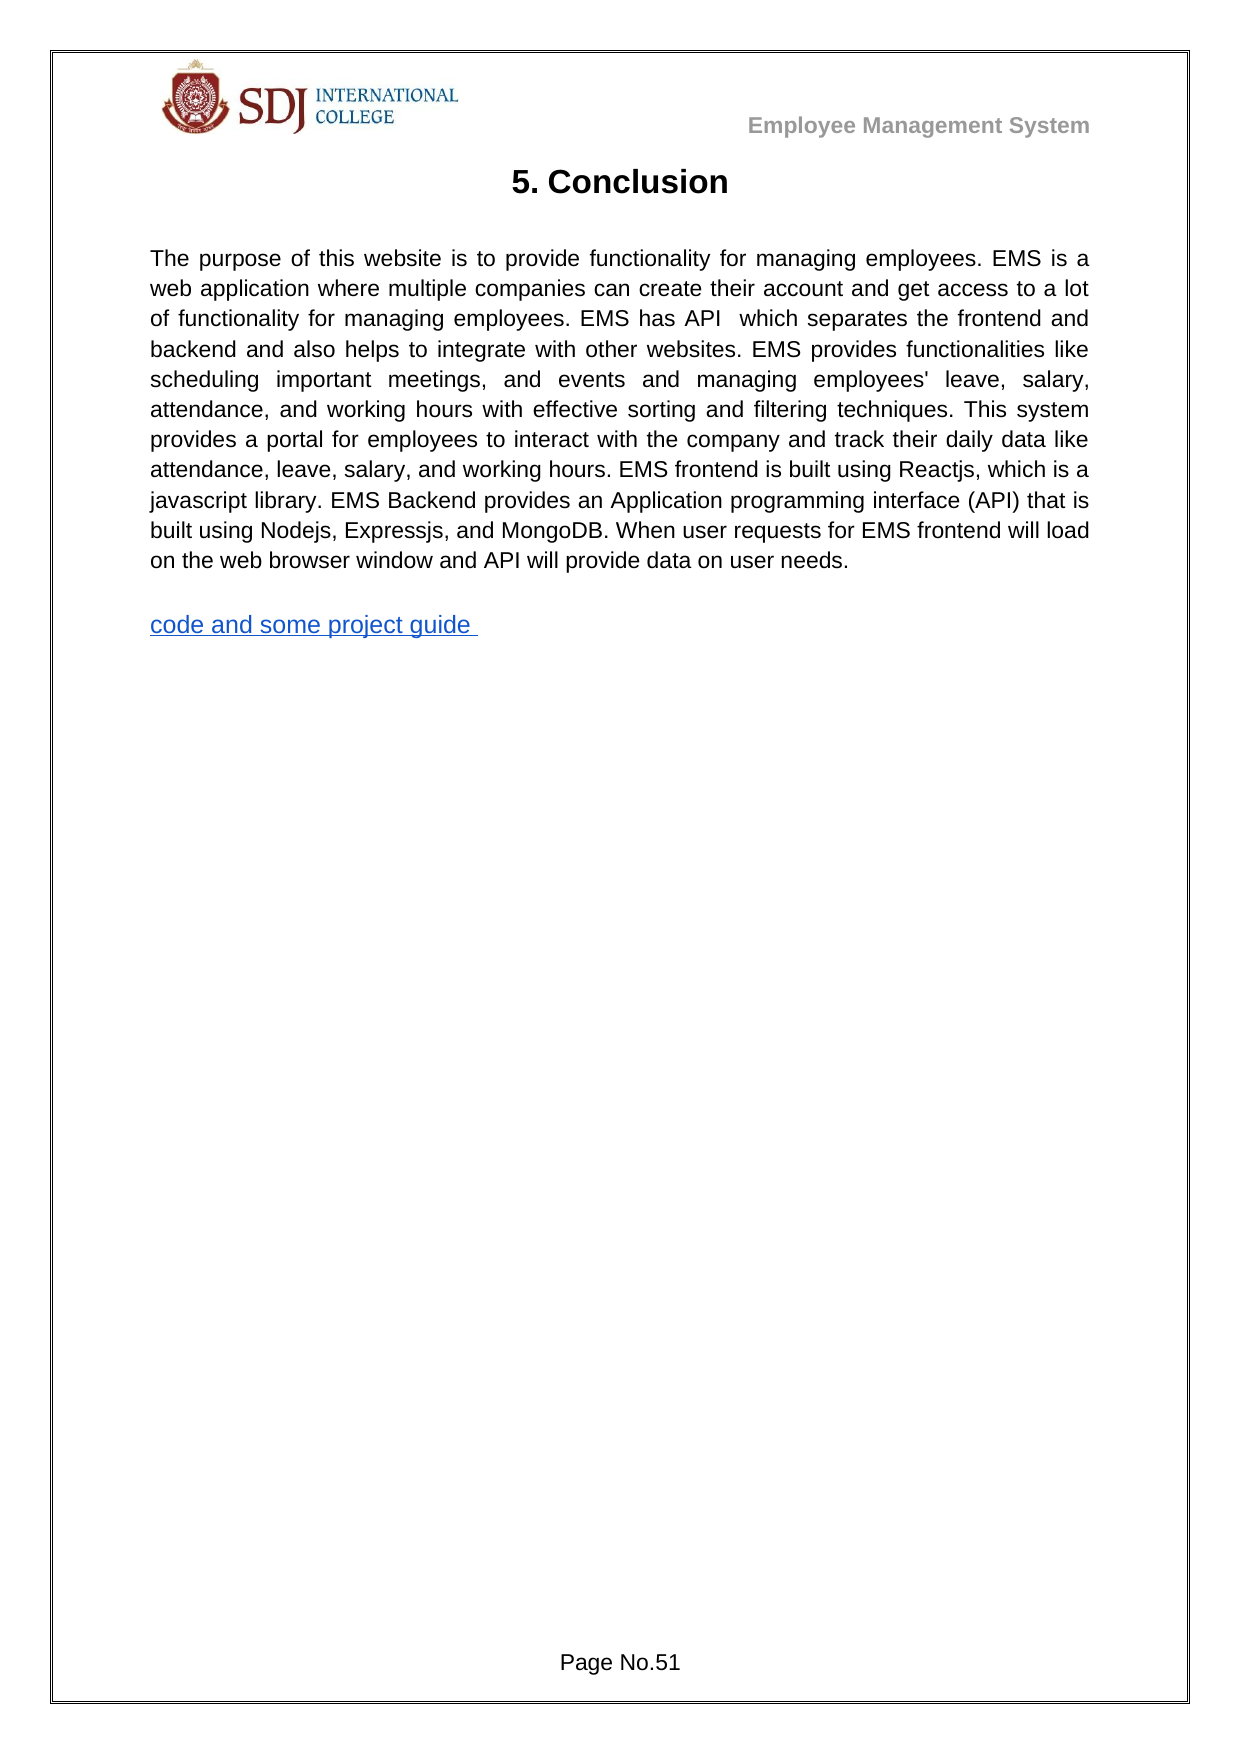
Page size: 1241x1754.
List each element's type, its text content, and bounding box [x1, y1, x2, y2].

picture [161, 59, 459, 134]
text code and some project guide [150, 610, 1090, 639]
text 5. Conclusion [150, 162, 1090, 201]
text The purpose of this website is to provide functionality for managing employees. EMS is a web application where multiple companies can create their account and get access to a lot of functionality for managing employees. EMS has API which separates the frontend and backend and also helps to integrate with other websites. EMS provides functionalities like scheduling important meetings, and events and managing employees' leave, salary, attendance, and working hours with effective sorting and filtering techniques. This system provides a portal for employees to interact with the company and track their daily data like attendance, leave, salary, and working hours. EMS frontend is built using Reactjs, which is a javascript library. EMS Backend provides an Application programming interface (API) that is built using Nodejs, Expressjs, and MongoDB. When user requests for EMS frontend will load on the web browser window and API will provide data on user needs. [150, 245, 1090, 573]
